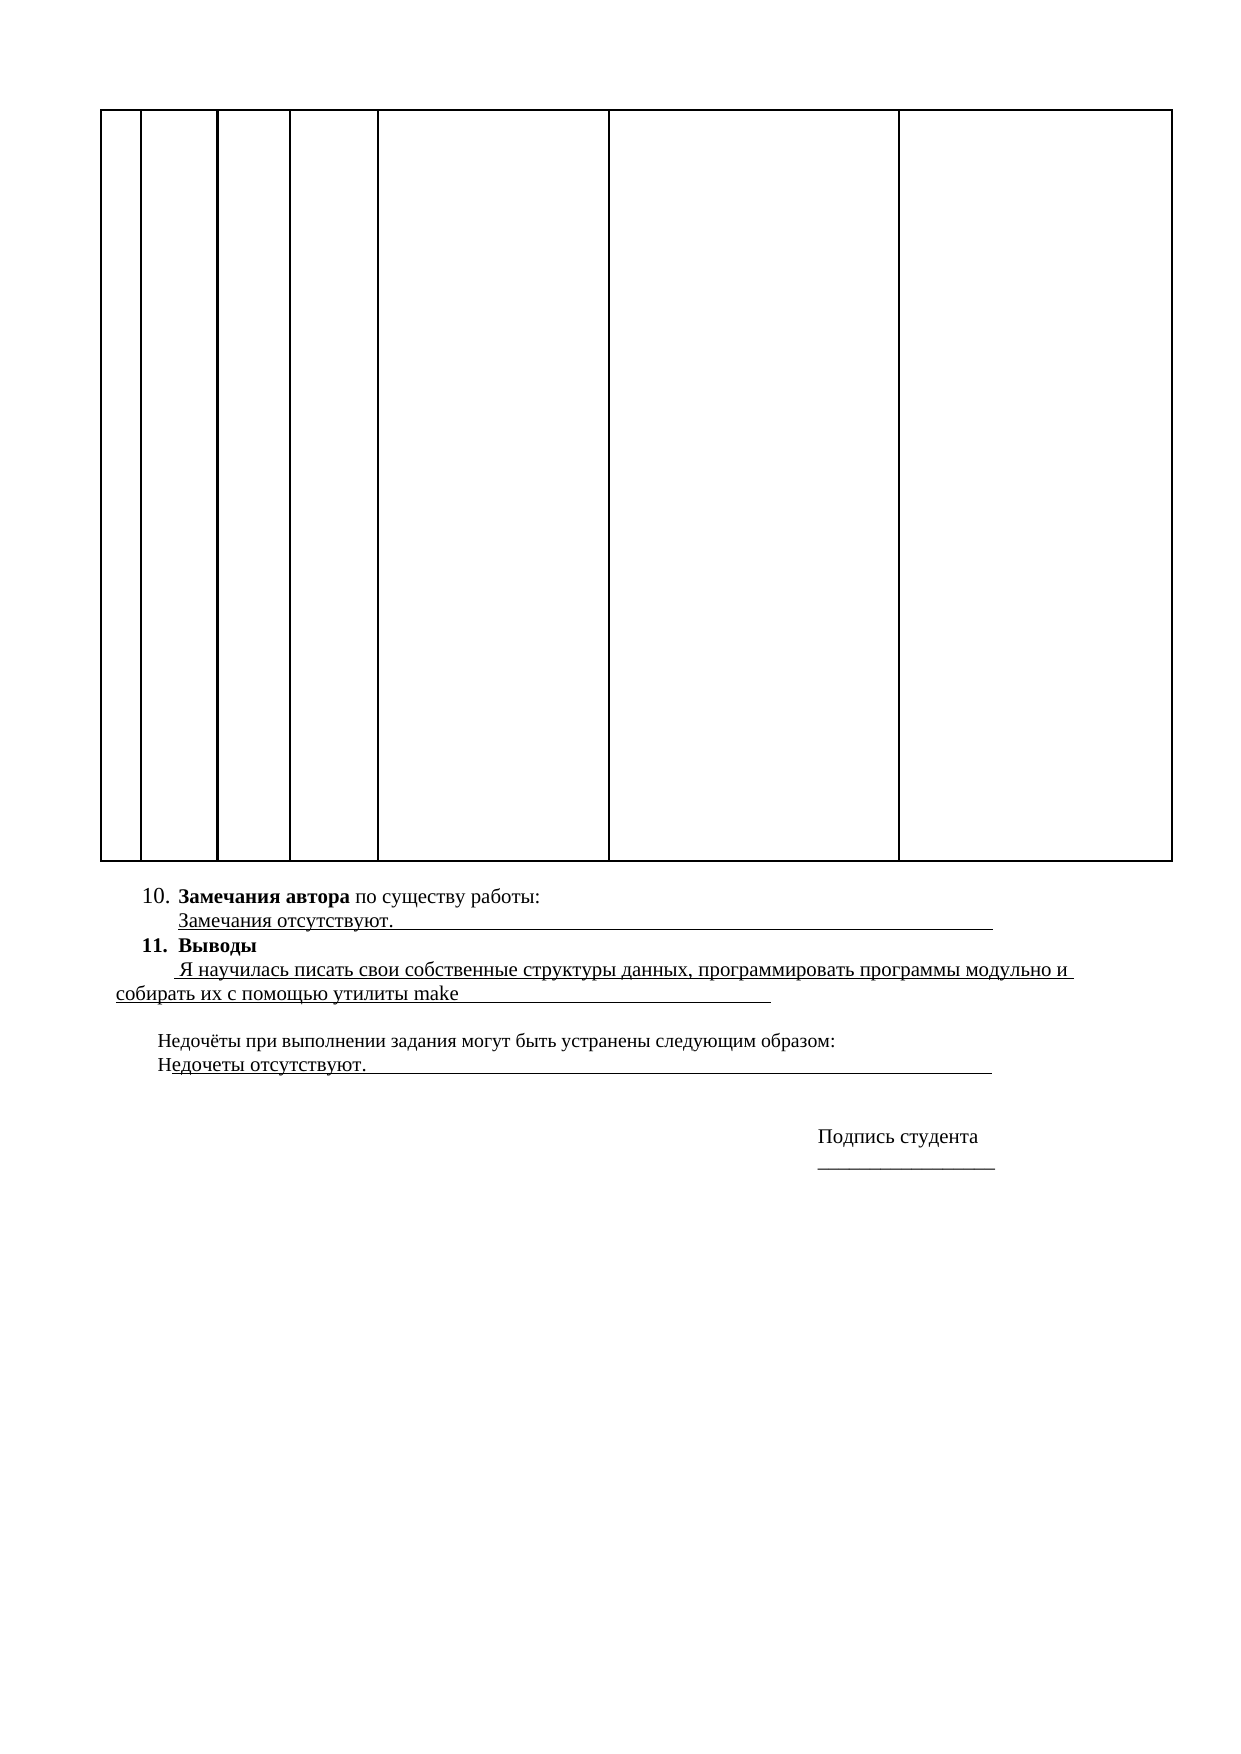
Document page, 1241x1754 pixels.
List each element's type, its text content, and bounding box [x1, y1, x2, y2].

list Замечания отсутствуют. [178, 908, 1127, 932]
text Недочёты при выполнении задания могут быть устранены следующим образом: [157, 1029, 1127, 1052]
list Выводы [142, 932, 1127, 957]
text Я научилась писать свои собственные структуры данных, программировать программы модульно и собирать их с помощью утилиты make [116, 957, 1127, 1005]
table_cell [379, 111, 608, 859]
table_cell [102, 111, 140, 859]
list Замечания автора по существу работы: [142, 882, 1127, 908]
table_cell [142, 111, 216, 859]
text Недочеты отсутствуют. [157, 1052, 1127, 1076]
table_cell [610, 111, 898, 859]
table_cell [900, 111, 1171, 859]
table_cell [291, 111, 377, 859]
text Подпись студента _________________ [818, 1124, 1127, 1172]
table_cell [219, 111, 289, 859]
